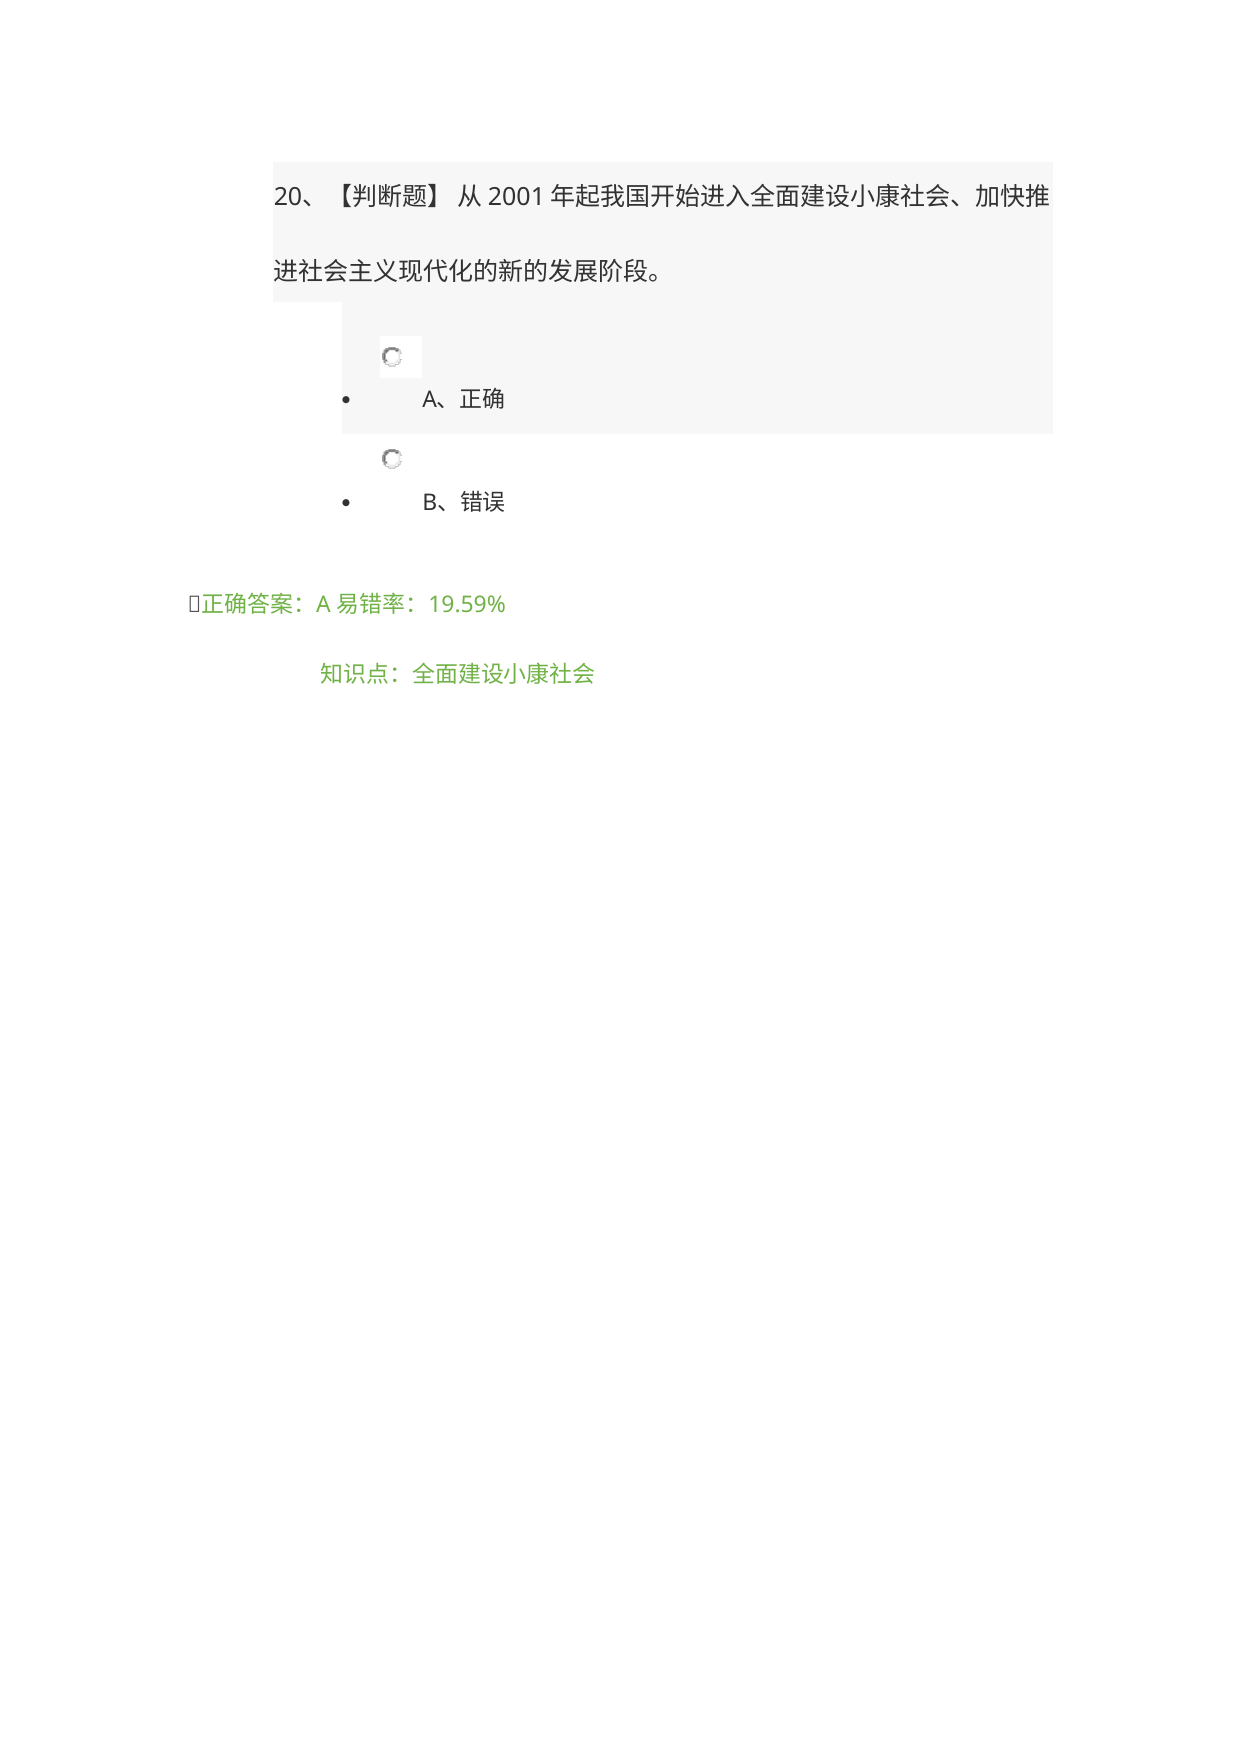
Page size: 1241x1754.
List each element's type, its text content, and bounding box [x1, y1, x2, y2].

text 20、【判断题】 从2001年起我国开始进入全面建设小康社会、加快推进社会主义现代化的新的发展阶段。 [273, 162, 1053, 302]
text 知识点：全面建设小康社会 [320, 640, 936, 705]
list A、正确 [342, 336, 1053, 434]
list B、错误 [342, 439, 1053, 536]
text 正确答案：A 易错率：19.59% [187, 570, 1053, 635]
